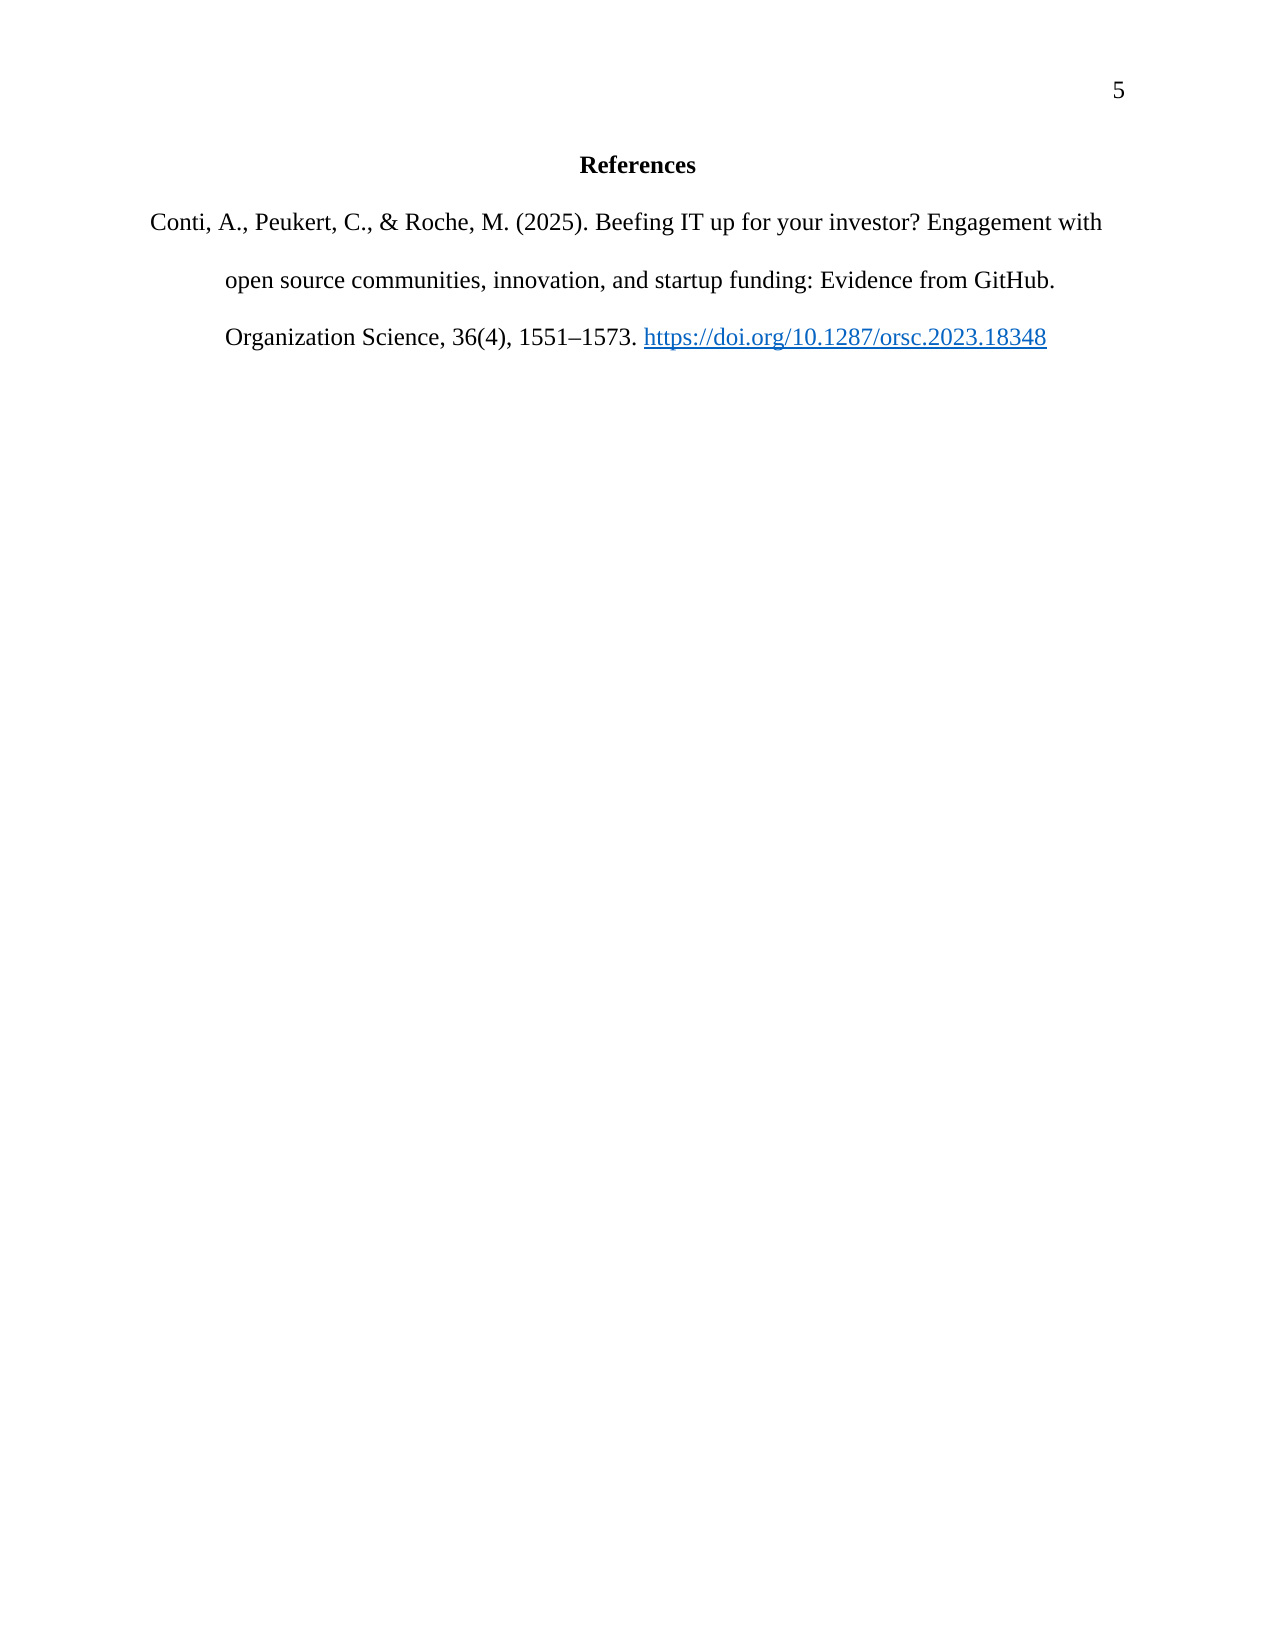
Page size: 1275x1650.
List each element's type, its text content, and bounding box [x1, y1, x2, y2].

subtitle References [150, 150, 1125, 179]
text Conti, A., Peukert, C., & Roche, M. (2025). Beefing IT up for your investor? Engagement with open source communities, innovation, and startup funding: Evidence from GitHub. Organization Science, 36(4), 1551–1573. https://doi.org/10.1287/orsc.2023.18348 [150, 207, 1125, 351]
